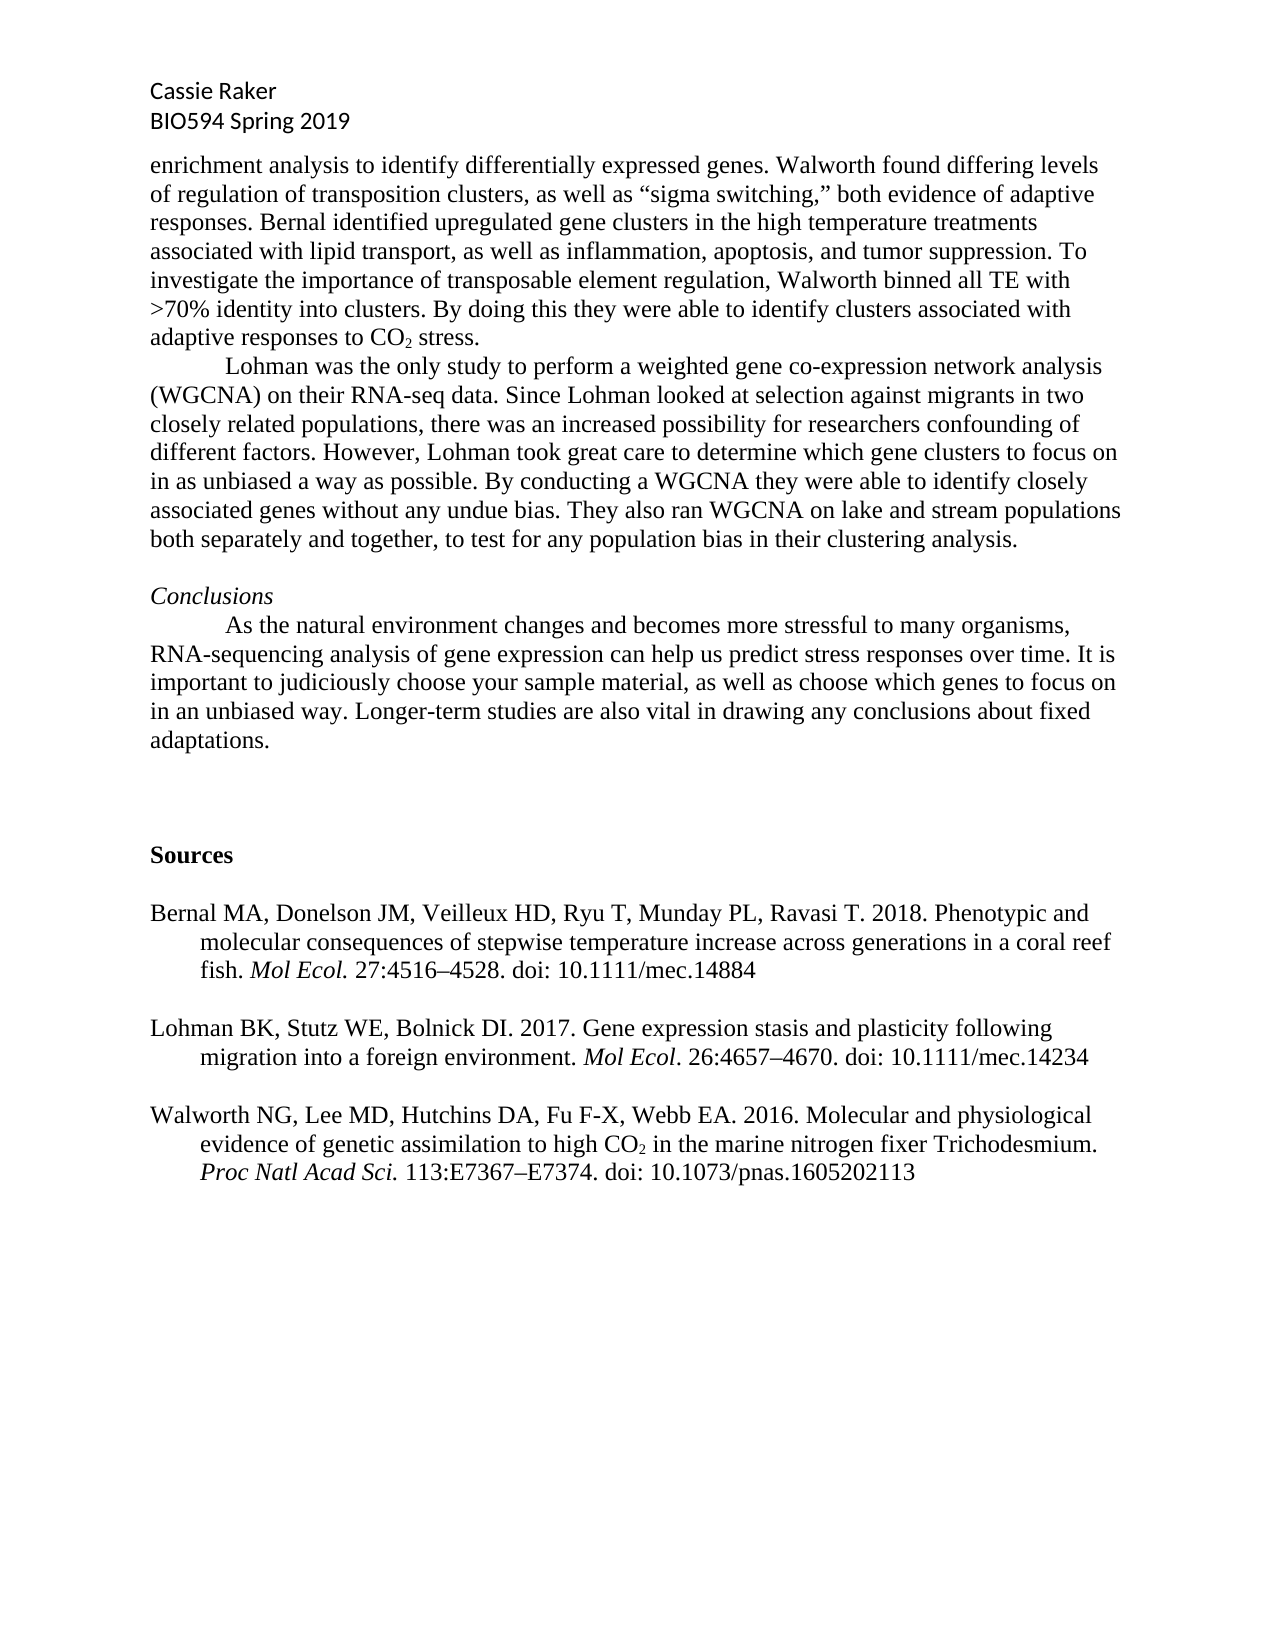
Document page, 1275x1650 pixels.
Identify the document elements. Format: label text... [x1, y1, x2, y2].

text As the natural environment changes and becomes more stressful to many organisms, RNA-sequencing analysis of gene expression can help us predict stress responses over time. It is important to judiciously choose your sample material, as well as choose which genes to focus on in an unbiased way. Longer-term studies are also vital in drawing any conclusions about fixed adaptations. [150, 610, 1125, 754]
text Sources [150, 840, 1125, 869]
text Walworth NG, Lee MD, Hutchins DA, Fu F-X, Webb EA. 2016. Molecular and physiological evidence of genetic assimilation to high CO2 in the marine nitrogen fixer Trichodesmium. Proc Natl Acad Sci. 113:E7367–E7374. doi: 10.1073/pnas.1605202113 [150, 1100, 1125, 1186]
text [150, 150, 1125, 351]
text Conclusions [150, 581, 1125, 610]
text Lohman was the only study to perform a weighted gene co-expression network analysis (WGCNA) on their RNA-seq data. Since Lohman looked at selection against migrants in two closely related populations, there was an increased possibility for researchers confounding of different factors. However, Lohman took great care to determine which gene clusters to focus on in as unbiased a way as possible. By conducting a WGCNA they were able to identify closely associated genes without any undue bias. They also ran WGCNA on lake and stream populations both separately and together, to test for any population bias in their clustering analysis. [150, 351, 1125, 552]
text Lohman BK, Stutz WE, Bolnick DI. 2017. Gene expression stasis and plasticity following migration into a foreign environment. Mol Ecol. 26:4657–4670. doi: 10.1111/mec.14234 [150, 1013, 1125, 1071]
text Bernal MA, Donelson JM, Veilleux HD, Ryu T, Munday PL, Ravasi T. 2018. Phenotypic and molecular consequences of stepwise temperature increase across generations in a coral reef fish. Mol Ecol. 27:4516–4528. doi: 10.1111/mec.14884 [150, 898, 1125, 984]
